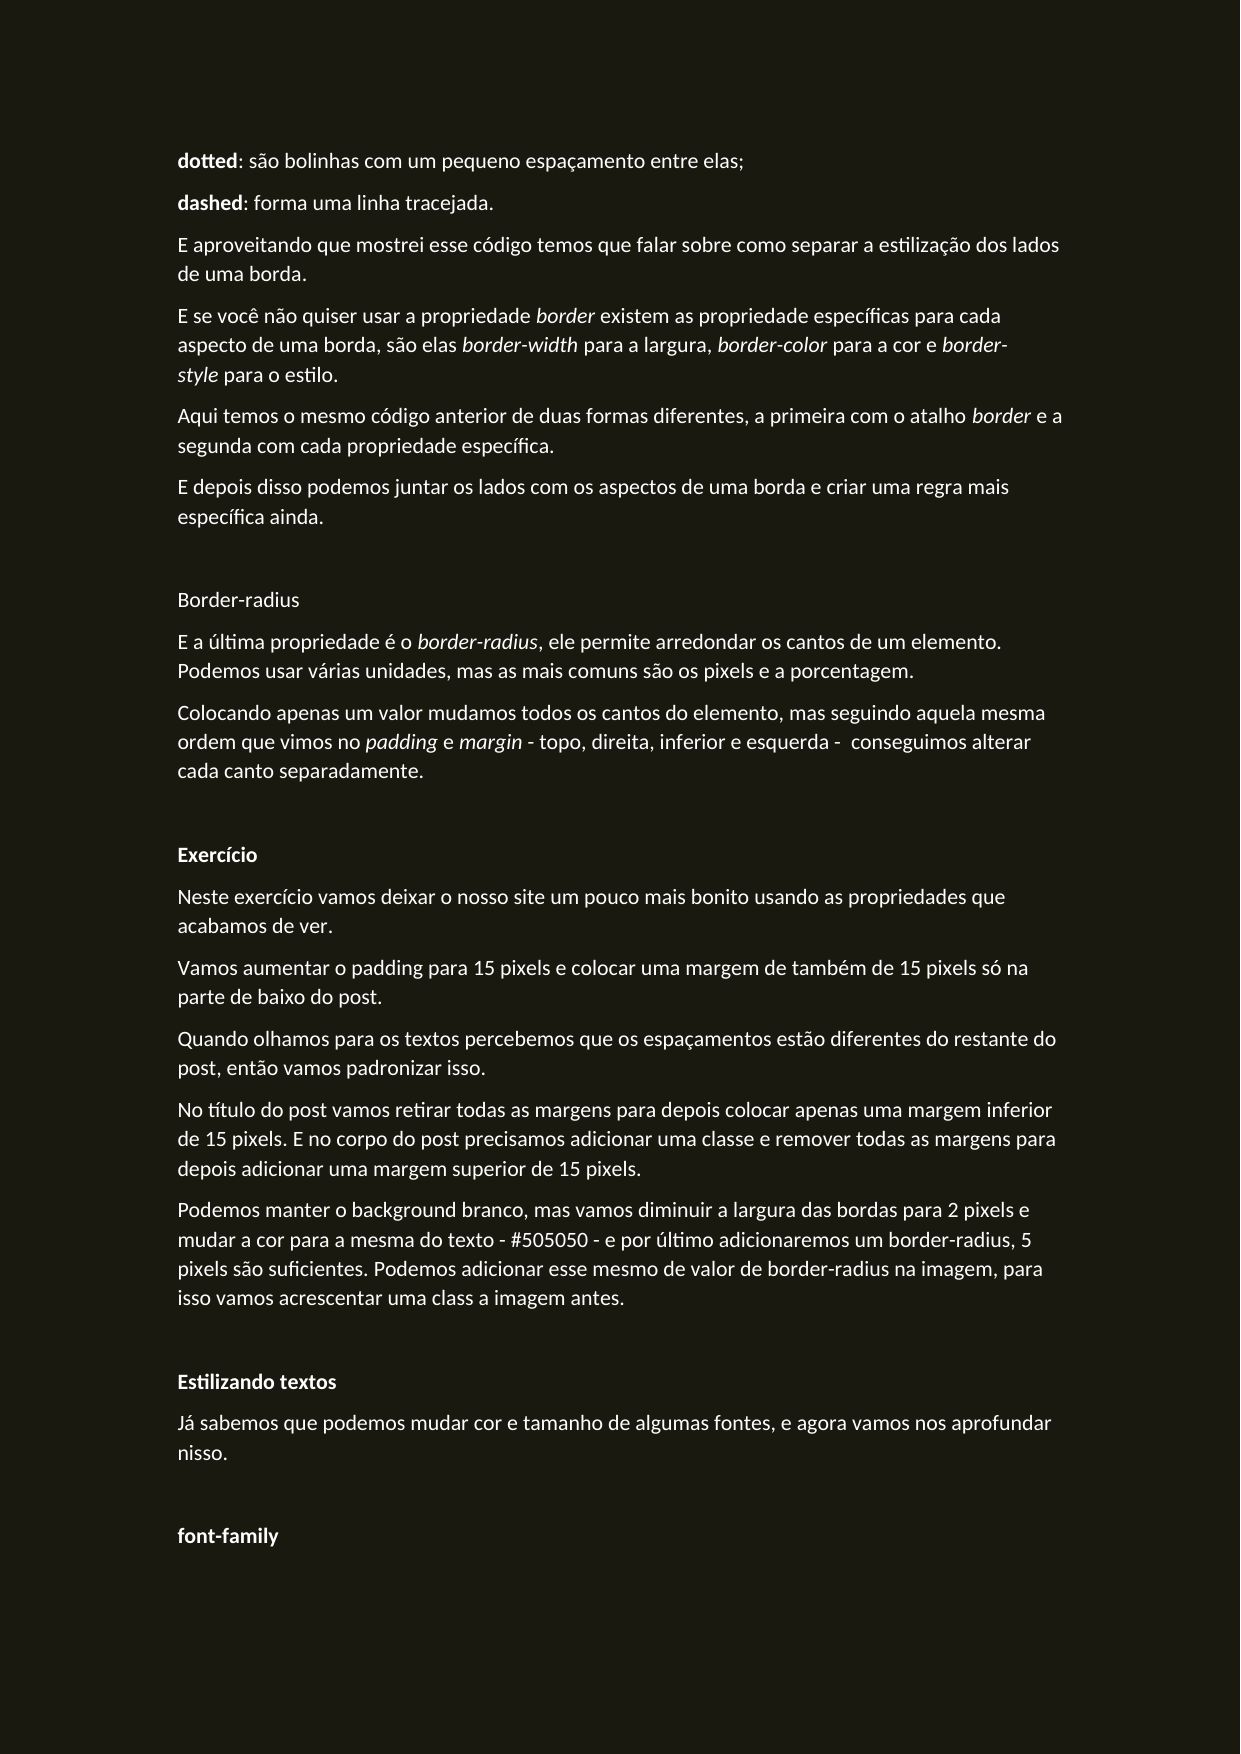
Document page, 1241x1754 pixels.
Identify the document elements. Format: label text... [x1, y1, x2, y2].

text dotted: são bolinhas com um pequeno espaçamento entre elas; [177, 148, 1063, 174]
text Já sabemos que podemos mudar cor e tamanho de algumas fontes, e agora vamos nos aprofundar nisso. [177, 1409, 1063, 1466]
text No título do post vamos retirar todas as margens para depois colocar apenas uma margem inferior de 15 pixels. E no corpo do post precisamos adicionar uma classe e remover todas as margens para depois adicionar uma margem superior de 15 pixels. [177, 1096, 1063, 1181]
text E depois disso podemos juntar os lados com os aspectos de uma borda e criar uma regra mais específica ainda. [177, 473, 1063, 529]
text E aproveitando que mostrei esse código temos que falar sobre como separar a estilização dos lados de uma borda. [177, 231, 1063, 287]
text Aqui temos o mesmo código anterior de duas formas diferentes, a primeira com o atalho border e a segunda com cada propriedade específica. [177, 402, 1063, 458]
text Vamos aumentar o padding para 15 pixels e colocar uma margem de também de 15 pixels só na parte de baixo do post. [177, 954, 1063, 1010]
text Neste exercício vamos deixar o nosso site um pouco mais bonito usando as propriedades que acabamos de ver. [177, 883, 1063, 939]
text Exercício [177, 841, 1063, 868]
text E se você não quiser usar a propriedade border existem as propriedade específicas para cada aspecto de uma borda, são elas border-width para a largura, border-color para a cor e border-style para o estilo. [177, 302, 1063, 387]
text E a última propriedade é o border-radius, ele permite arredondar os cantos de um elemento. Podemos usar várias unidades, mas as mais comuns são os pixels e a porcentagem. [177, 628, 1063, 684]
text Podemos manter o background branco, mas vamos diminuir a largura das bordas para 2 pixels e mudar a cor para a mesma do texto - #505050 - e por último adicionaremos um border-radius, 5 pixels são suficientes. Podemos adicionar esse mesmo de valor de border-radius na imagem, para isso vamos acrescentar uma class a imagem antes. [177, 1196, 1063, 1311]
text Colocando apenas um valor mudamos todos os cantos do elemento, mas seguindo aquela mesma ordem que vimos no padding e margin - topo, direita, inferior e esquerda - conseguimos alterar cada canto separadamente. [177, 699, 1063, 784]
text Estilizando textos [177, 1368, 1063, 1394]
text font-family [177, 1522, 1063, 1549]
text Quando olhamos para os textos percebemos que os espaçamentos estão diferentes do restante do post, então vamos padronizar isso. [177, 1025, 1063, 1081]
text Border-radius [177, 586, 1063, 613]
text dashed: forma uma linha tracejada. [177, 189, 1063, 216]
